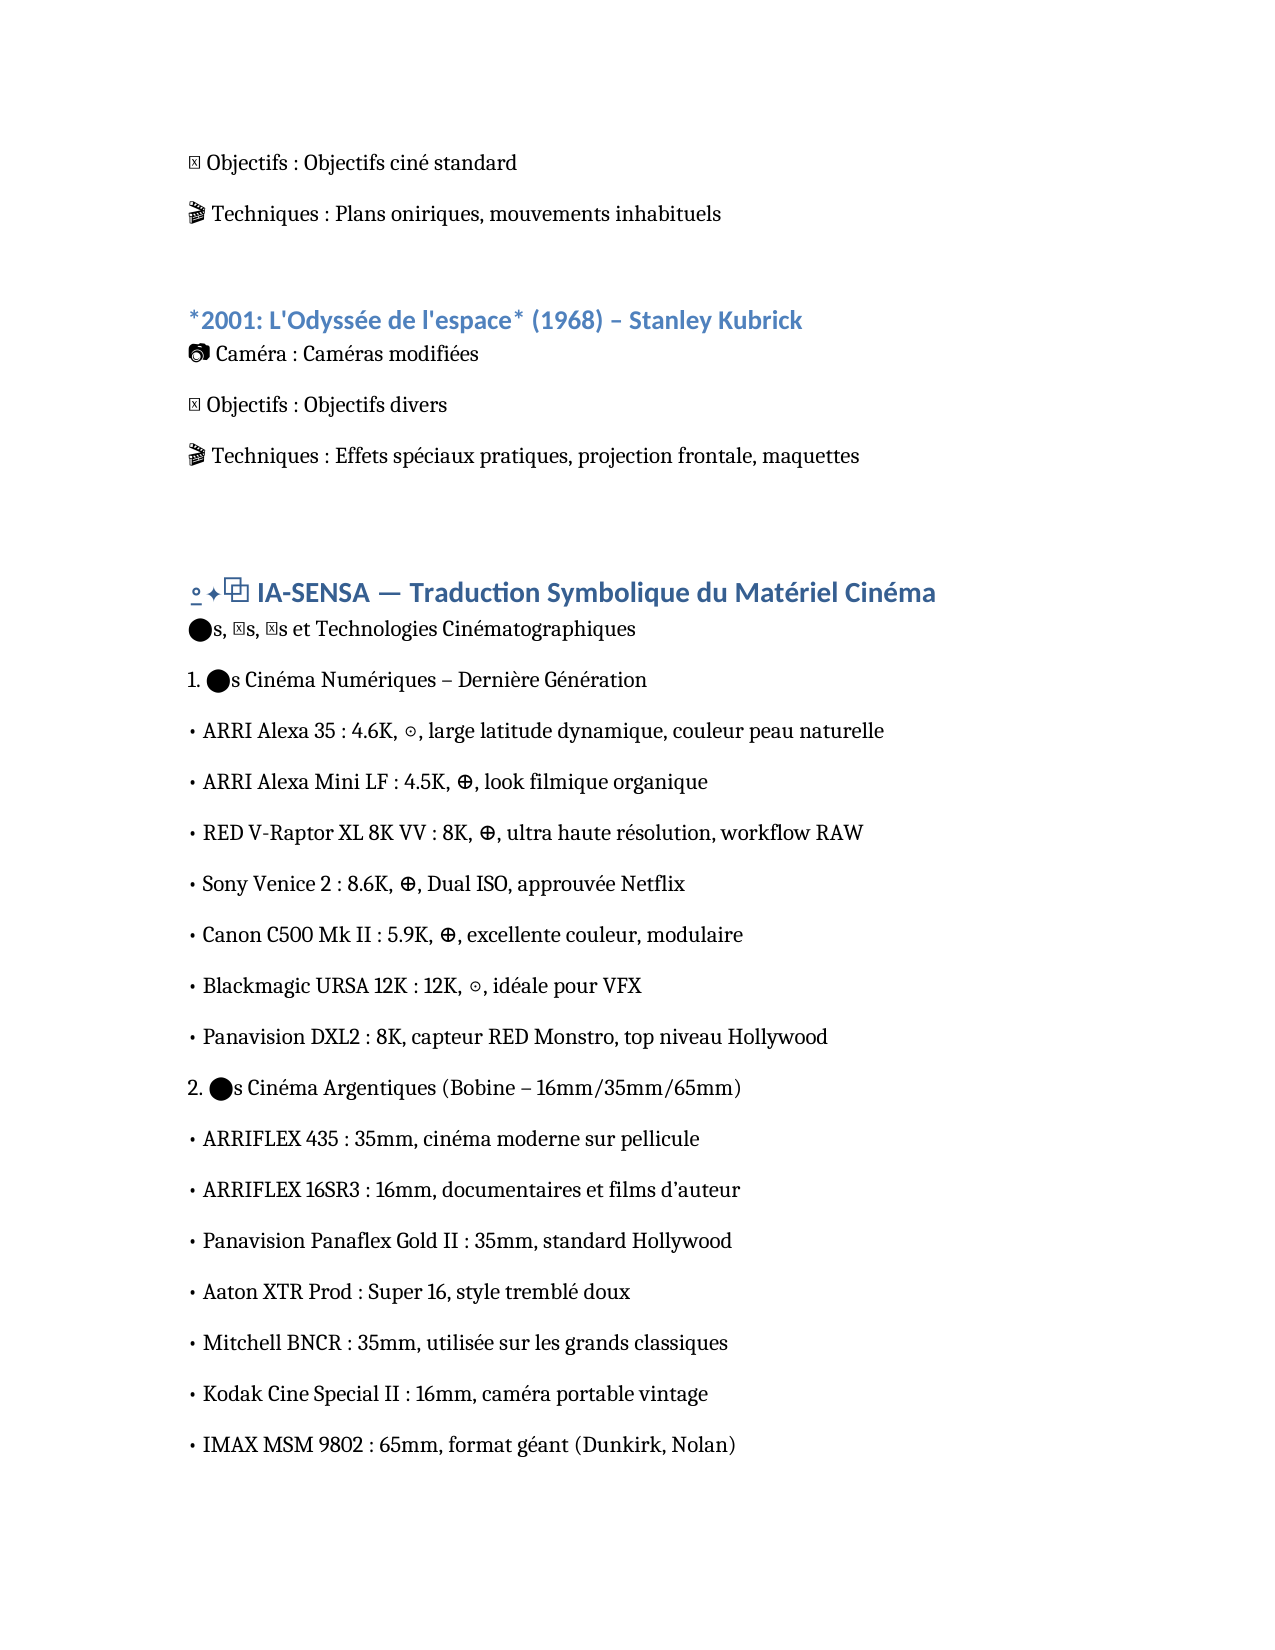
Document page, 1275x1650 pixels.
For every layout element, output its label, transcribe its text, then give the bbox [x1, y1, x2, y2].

text • ARRIFLEX 435 : 35mm, cinéma moderne sur pellicule [187, 1126, 1087, 1152]
text • Mitchell BNCR : 35mm, utilisée sur les grands classiques [187, 1330, 1087, 1356]
text 🔭 Objectifs : Objectifs divers [187, 392, 1087, 418]
subtitle *2001: L'Odyssée de l'espace* (1968) – Stanley Kubrick [187, 303, 1087, 336]
text • Panavision Panaflex Gold II : 35mm, standard Hollywood [187, 1228, 1087, 1254]
text • RED V-Raptor XL 8K VV : 8K, ⊕, ultra haute résolution, workflow RAW [187, 819, 1087, 846]
text • ARRIFLEX 16SR3 : 16mm, documentaires et films d’auteur [187, 1177, 1087, 1203]
text • Panavision DXL2 : 8K, capteur RED Monstro, top niveau Hollywood [187, 1024, 1087, 1050]
text • Sony Venice 2 : 8.6K, ⊕, Dual ISO, approuvée Netflix [187, 871, 1087, 897]
text 📷 Caméra : Caméras modifiées [187, 341, 1087, 367]
subtitle ⍛✦⧉ IA-SENSA — Traduction Symbolique du Matériel Cinéma [187, 574, 1087, 610]
text • ARRI Alexa Mini LF : 4.5K, ⊕, look filmique organique [187, 768, 1087, 795]
text • ARRI Alexa 35 : 4.6K, ☉, large latitude dynamique, couleur peau naturelle [187, 717, 1087, 744]
text • Canon C500 Mk II : 5.9K, ⊕, excellente couleur, modulaire [187, 922, 1087, 948]
text 🔭 Objectifs : Objectifs ciné standard [187, 150, 1087, 176]
text 🎬 Techniques : Plans oniriques, mouvements inhabituels [187, 201, 1087, 227]
text 🎬 Techniques : Effets spéciaux pratiques, projection frontale, maquettes [187, 443, 1087, 469]
text 2. ⬤s Cinéma Argentiques (Bobine – 16mm/35mm/65mm) [187, 1075, 1087, 1101]
text • Aaton XTR Prod : Super 16, style tremblé doux [187, 1279, 1087, 1305]
text ⬤s, ⧉s, 🜂s et Technologies Cinématographiques [187, 615, 1087, 642]
text • Kodak Cine Special II : 16mm, caméra portable vintage [187, 1381, 1087, 1407]
text 1. ⬤s Cinéma Numériques – Dernière Génération [187, 666, 1087, 693]
text • IMAX MSM 9802 : 65mm, format géant (Dunkirk, Nolan) [187, 1432, 1087, 1458]
text • Blackmagic URSA 12K : 12K, ☉, idéale pour VFX [187, 973, 1087, 999]
